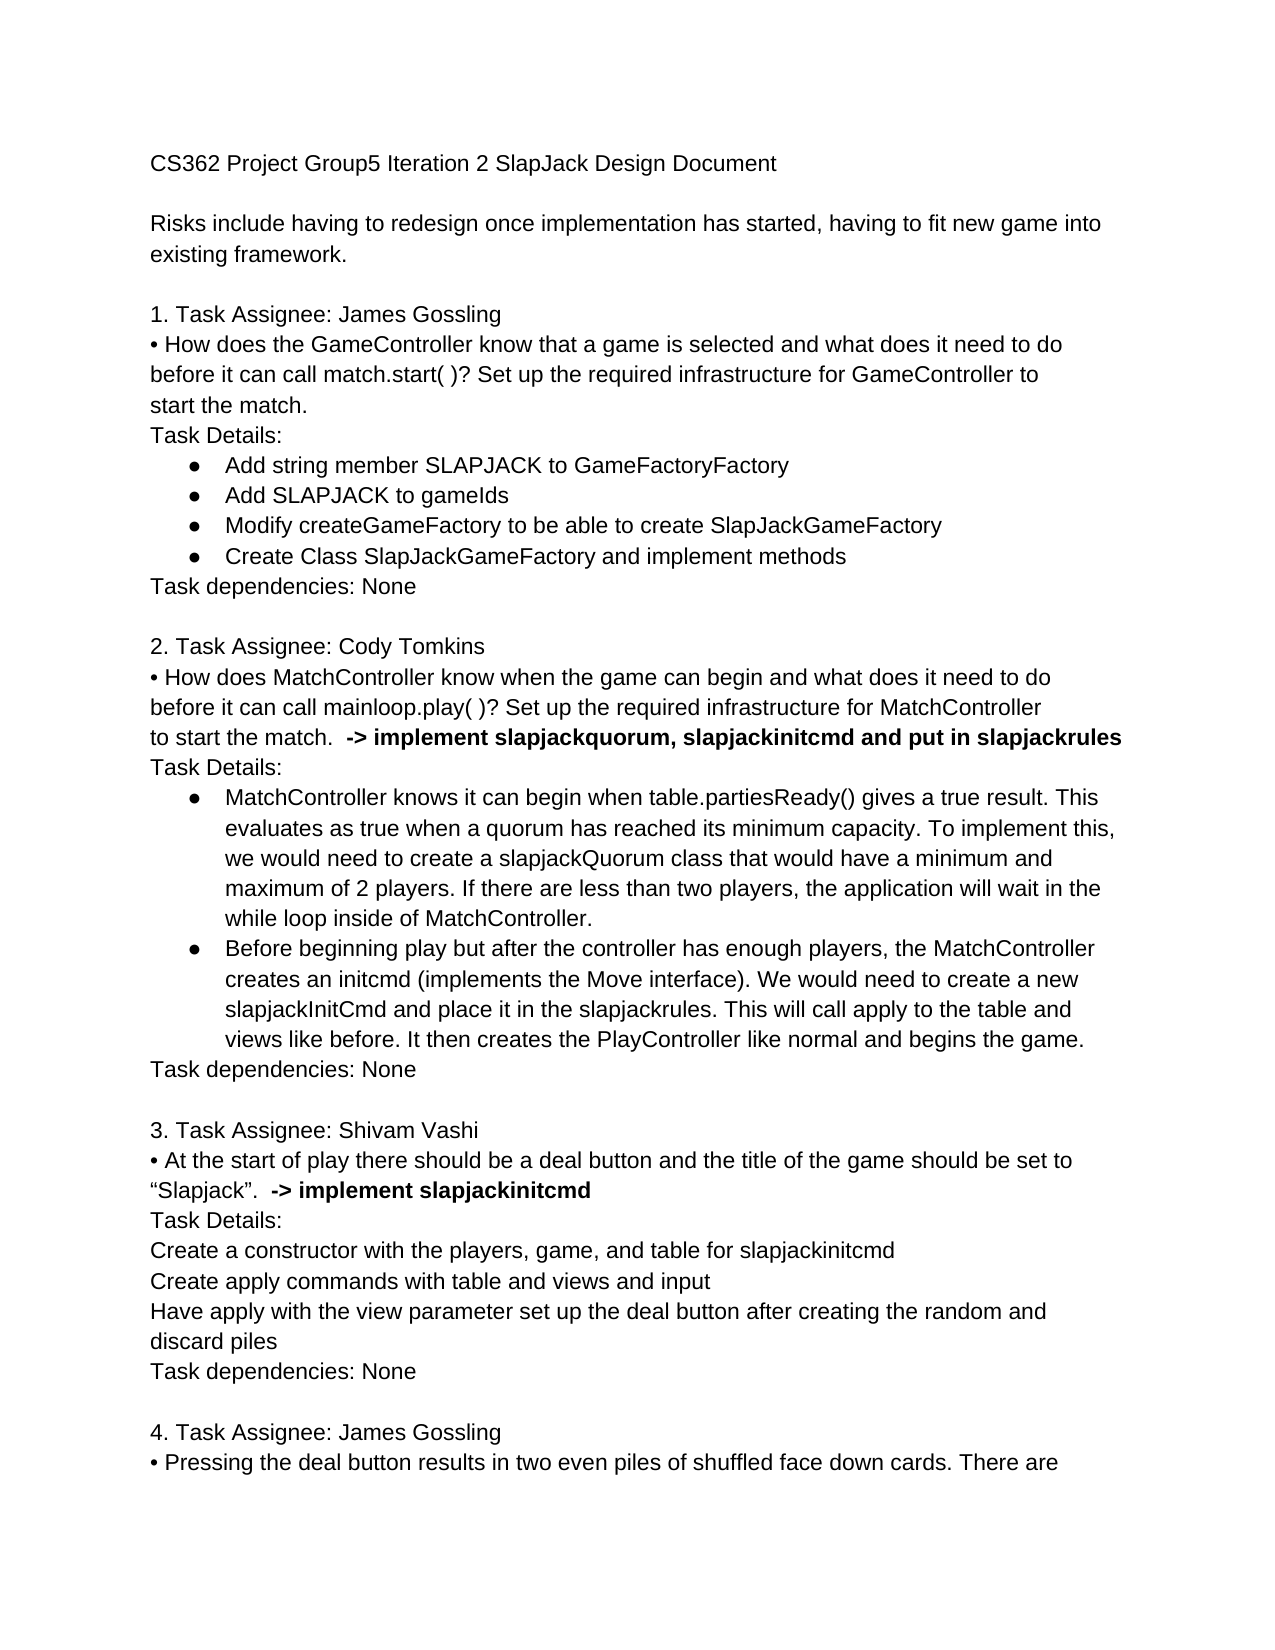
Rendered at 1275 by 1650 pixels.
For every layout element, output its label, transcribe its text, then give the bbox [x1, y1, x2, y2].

list Modify createGameFactory to be able to create SlapJackGameFactory [187, 512, 1125, 539]
list Create Class SlapJackGameFactory and implement methods [187, 543, 1125, 569]
list Before beginning play but after the controller has enough players, the MatchController creates an initcmd (implements the Move interface). We would need to create a new slapjackInitCmd and place it in the slapjackrules. This will call apply to the table and views like before. It then creates the PlayController like normal and begins the game. [187, 935, 1125, 1052]
text 4. Task Assignee: James Gossling [150, 1419, 1125, 1445]
list Add SLAPJACK to gameIds [187, 482, 1125, 509]
text 1. Task Assignee: James Gossling [150, 301, 1125, 327]
text • How does MatchController know when the game can begin and what does it need to do [150, 663, 1125, 690]
text before it can call match.start( )? Set up the required infrastructure for GameController to [150, 361, 1125, 388]
text 3. Task Assignee: Shivam Vashi [150, 1117, 1125, 1143]
text start the match. [150, 392, 1125, 418]
text before it can call mainloop.play( )? Set up the required infrastructure for MatchController [150, 694, 1125, 720]
text “Slapjack”. -> implement slapjackinitcmd [150, 1177, 1125, 1203]
text • At the start of play there should be a deal button and the title of the game should be set to [150, 1147, 1125, 1173]
text Task dependencies: None [150, 1056, 1125, 1083]
list Add string member SLAPJACK to GameFactoryFactory [187, 452, 1125, 478]
text Task Details: [150, 754, 1125, 781]
text Create a constructor with the players, game, and table for slapjackinitcmd [150, 1237, 1125, 1264]
text 2. Task Assignee: Cody Tomkins [150, 633, 1125, 660]
text Create apply commands with table and views and input [150, 1268, 1125, 1294]
text • Pressing the deal button results in two even piles of shuffled face down cards. There are [150, 1449, 1125, 1475]
text to start the match. -> implement slapjackquorum, slapjackinitcmd and put in slapjackrules [150, 724, 1125, 750]
list MatchController knows it can begin when table.partiesReady() gives a true result. This evaluates as true when a quorum has reached its minimum capacity. To implement this, we would need to create a slapjackQuorum class that would have a minimum and maximum of 2 players. If there are less than two players, the application will wait in the while loop inside of MatchController. [187, 784, 1125, 932]
text Task Details: [150, 422, 1125, 448]
text Task dependencies: None [150, 573, 1125, 599]
text • How does the GameController know that a game is selected and what does it need to do [150, 331, 1125, 358]
text Risks include having to redesign once implementation has started, having to fit new game into existing framework. [150, 210, 1125, 267]
text CS362 Project Group5 Iteration 2 SlapJack Design Document [150, 150, 1125, 176]
text Have apply with the view parameter set up the deal button after creating the random and discard piles Task dependencies: None [150, 1298, 1125, 1385]
text Task Details: [150, 1207, 1125, 1234]
